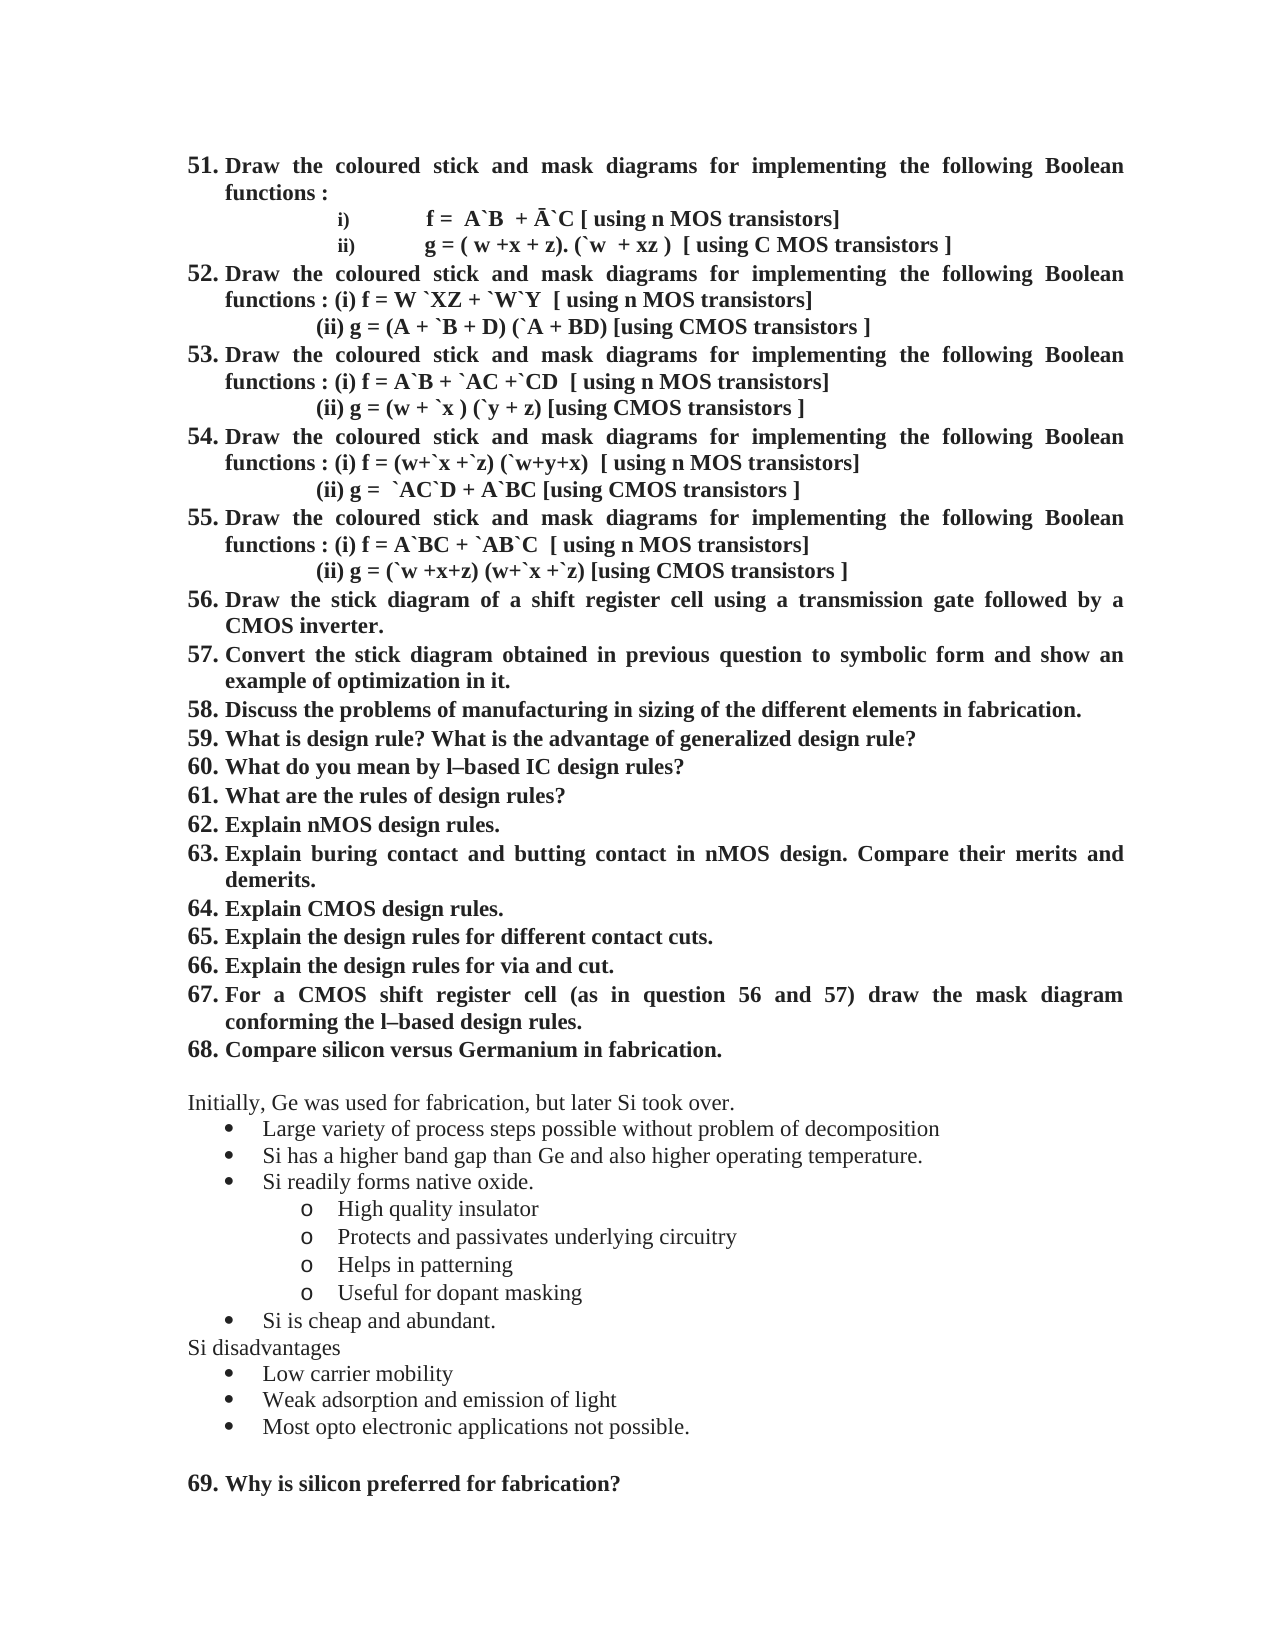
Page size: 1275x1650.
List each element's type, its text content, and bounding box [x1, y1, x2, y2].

list Draw the coloured stick and mask diagrams for implementing the following Boolean functions : (i) f = W `XZ + `W`Y [ using n MOS transistors] [187, 258, 1125, 313]
list Si has a higher band gap than Ge and also higher operating temperature. [225, 1142, 1125, 1168]
list Weak adsorption and emission of light [225, 1387, 1125, 1413]
list Draw the coloured stick and mask diagrams for implementing the following Boolean functions : (i) f = A`BC + `AB`C [ using n MOS transistors] [187, 502, 1125, 557]
text (ii) g = (A + `B + D) (`A + BD) [using CMOS transistors ] [150, 313, 1125, 339]
list Protects and passivates underlying circuitry [300, 1223, 1125, 1251]
list Explain CMOS design rules. [187, 893, 1125, 921]
list Convert the stick diagram obtained in previous question to symbolic form and show an example of optimization in it. [187, 639, 1125, 694]
list What is design rule? What is the advantage of generalized design rule? [187, 723, 1125, 751]
list Draw the coloured stick and mask diagrams for implementing the following Boolean functions : (i) f = A`B + `AC +`CD [ using n MOS transistors] [187, 339, 1125, 394]
list Explain the design rules for different contact cuts. [187, 921, 1125, 950]
text i) f = A`B + Ā`C [ using n MOS transistors] [337, 205, 1125, 231]
text (ii) g = `AC`D + A`BC [using CMOS transistors ] [150, 476, 1125, 502]
list Why is silicon preferred for fabrication? [187, 1468, 1125, 1497]
text Initially, Ge was used for fabrication, but later Si took over. [187, 1089, 1125, 1116]
list Large variety of process steps possible without problem of decomposition [225, 1116, 1125, 1142]
list Draw the stick diagram of a shift register cell using a transmission gate followed by a CMOS inverter. [187, 584, 1125, 639]
list Low carrier mobility [225, 1360, 1125, 1387]
list Si readily forms native oxide. [225, 1168, 1125, 1194]
text Si disadvantages [187, 1334, 1125, 1360]
list Explain buring contact and butting contact in nMOS design. Compare their merits and demerits. [187, 838, 1125, 893]
list For a CMOS shift register cell (as in question 56 and 57) draw the mask diagram conforming the l–based design rules. [187, 979, 1125, 1034]
list Useful for dopant masking [300, 1279, 1125, 1307]
text (ii) g = (`w +x+z) (w+`x +`z) [using CMOS transistors ] [150, 557, 1125, 584]
list What do you mean by l–based IC design rules? [187, 751, 1125, 780]
list Si is cheap and abundant. [225, 1307, 1125, 1334]
text ii) g = ( w +x + z). (`w + xz ) [ using C MOS transistors ] [337, 231, 1125, 258]
list Discuss the problems of manufacturing in sizing of the different elements in fabrication. [187, 694, 1125, 723]
list Helps in patterning [300, 1251, 1125, 1279]
list Compare silicon versus Germanium in fabrication. [187, 1034, 1125, 1063]
list Explain nMOS design rules. [187, 809, 1125, 838]
list What are the rules of design rules? [187, 780, 1125, 809]
text (ii) g = (w + `x ) (`y + z) [using CMOS transistors ] [150, 394, 1125, 421]
list High quality insulator [300, 1194, 1125, 1223]
list Explain the design rules for via and cut. [187, 950, 1125, 979]
list Draw the coloured stick and mask diagrams for implementing the following Boolean functions : (i) f = (w+`x +`z) (`w+y+x) [ using n MOS transistors] [187, 421, 1125, 476]
list Most opto electronic applications not possible. [225, 1413, 1125, 1439]
list Draw the coloured stick and mask diagrams for implementing the following Boolean functions : [187, 150, 1125, 205]
